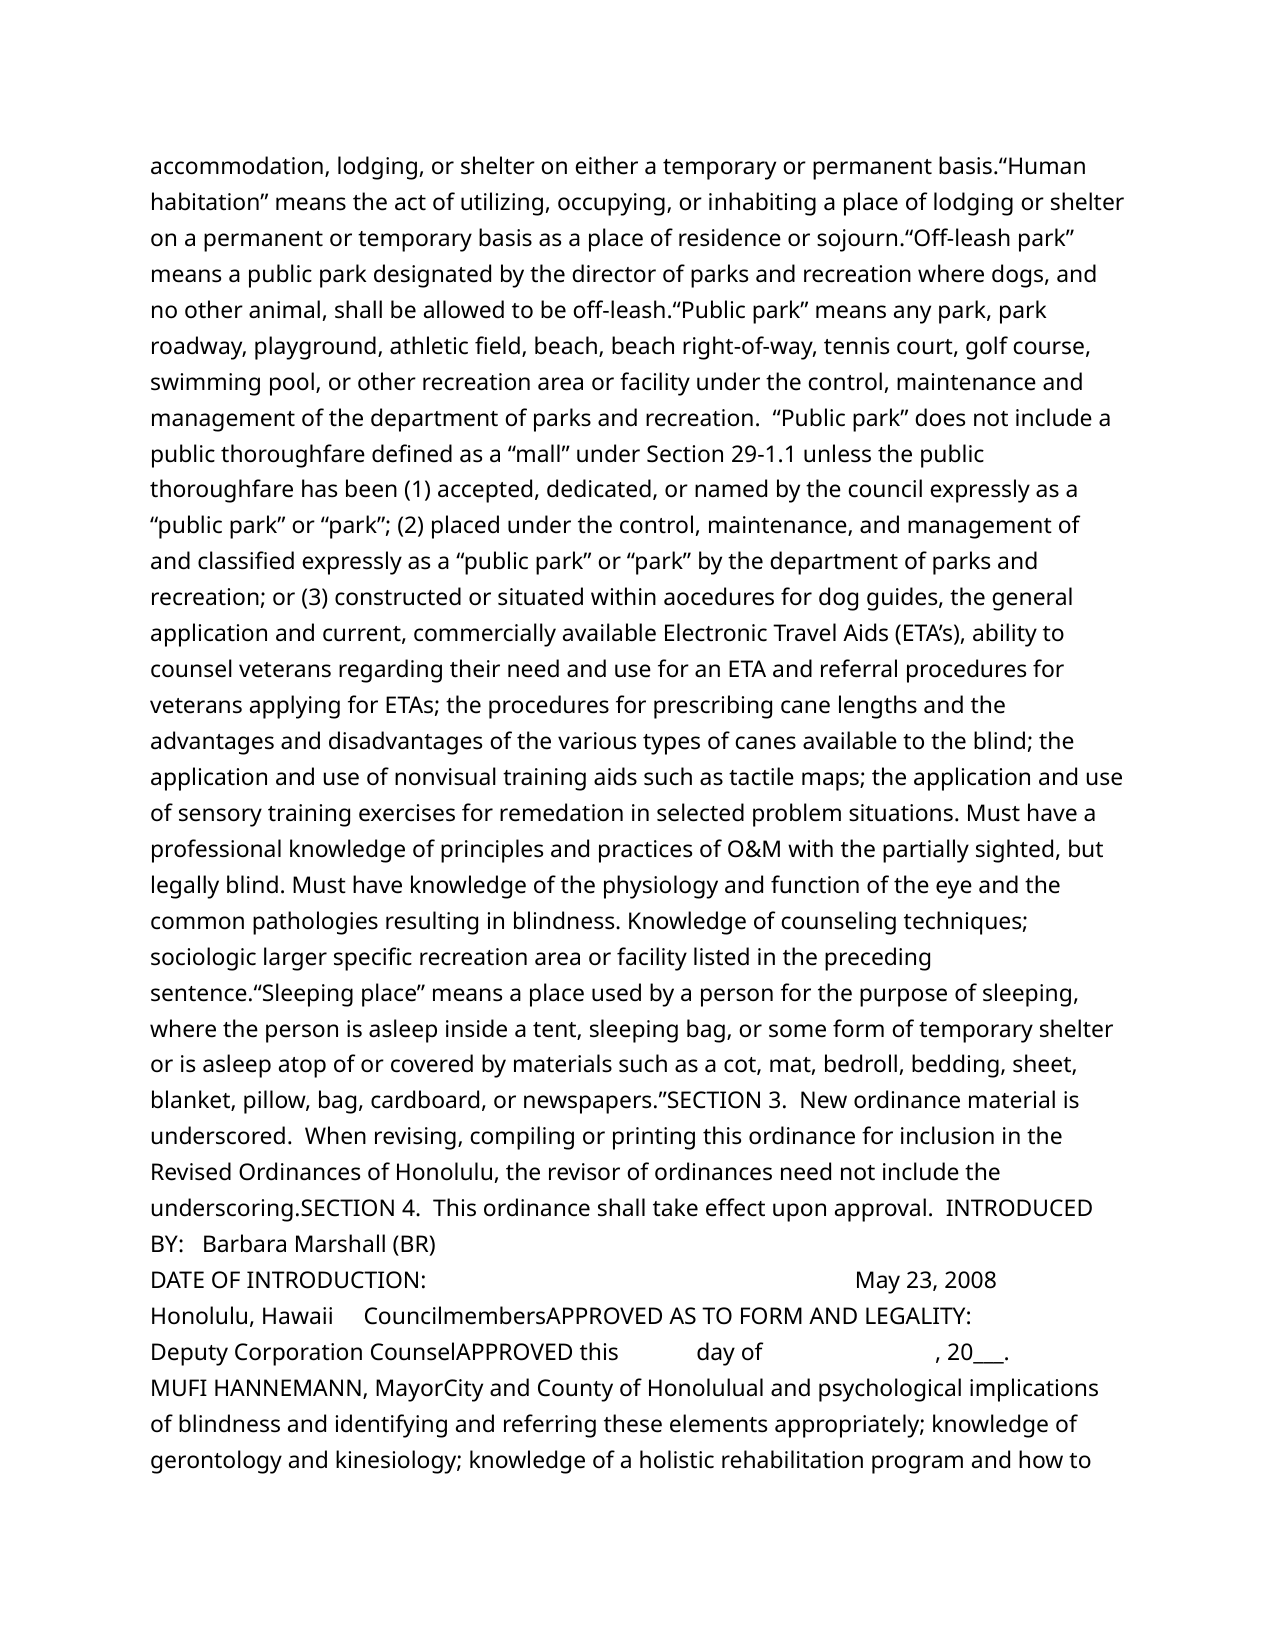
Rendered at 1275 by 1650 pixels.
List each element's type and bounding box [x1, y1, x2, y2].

text [150, 150, 1125, 1475]
